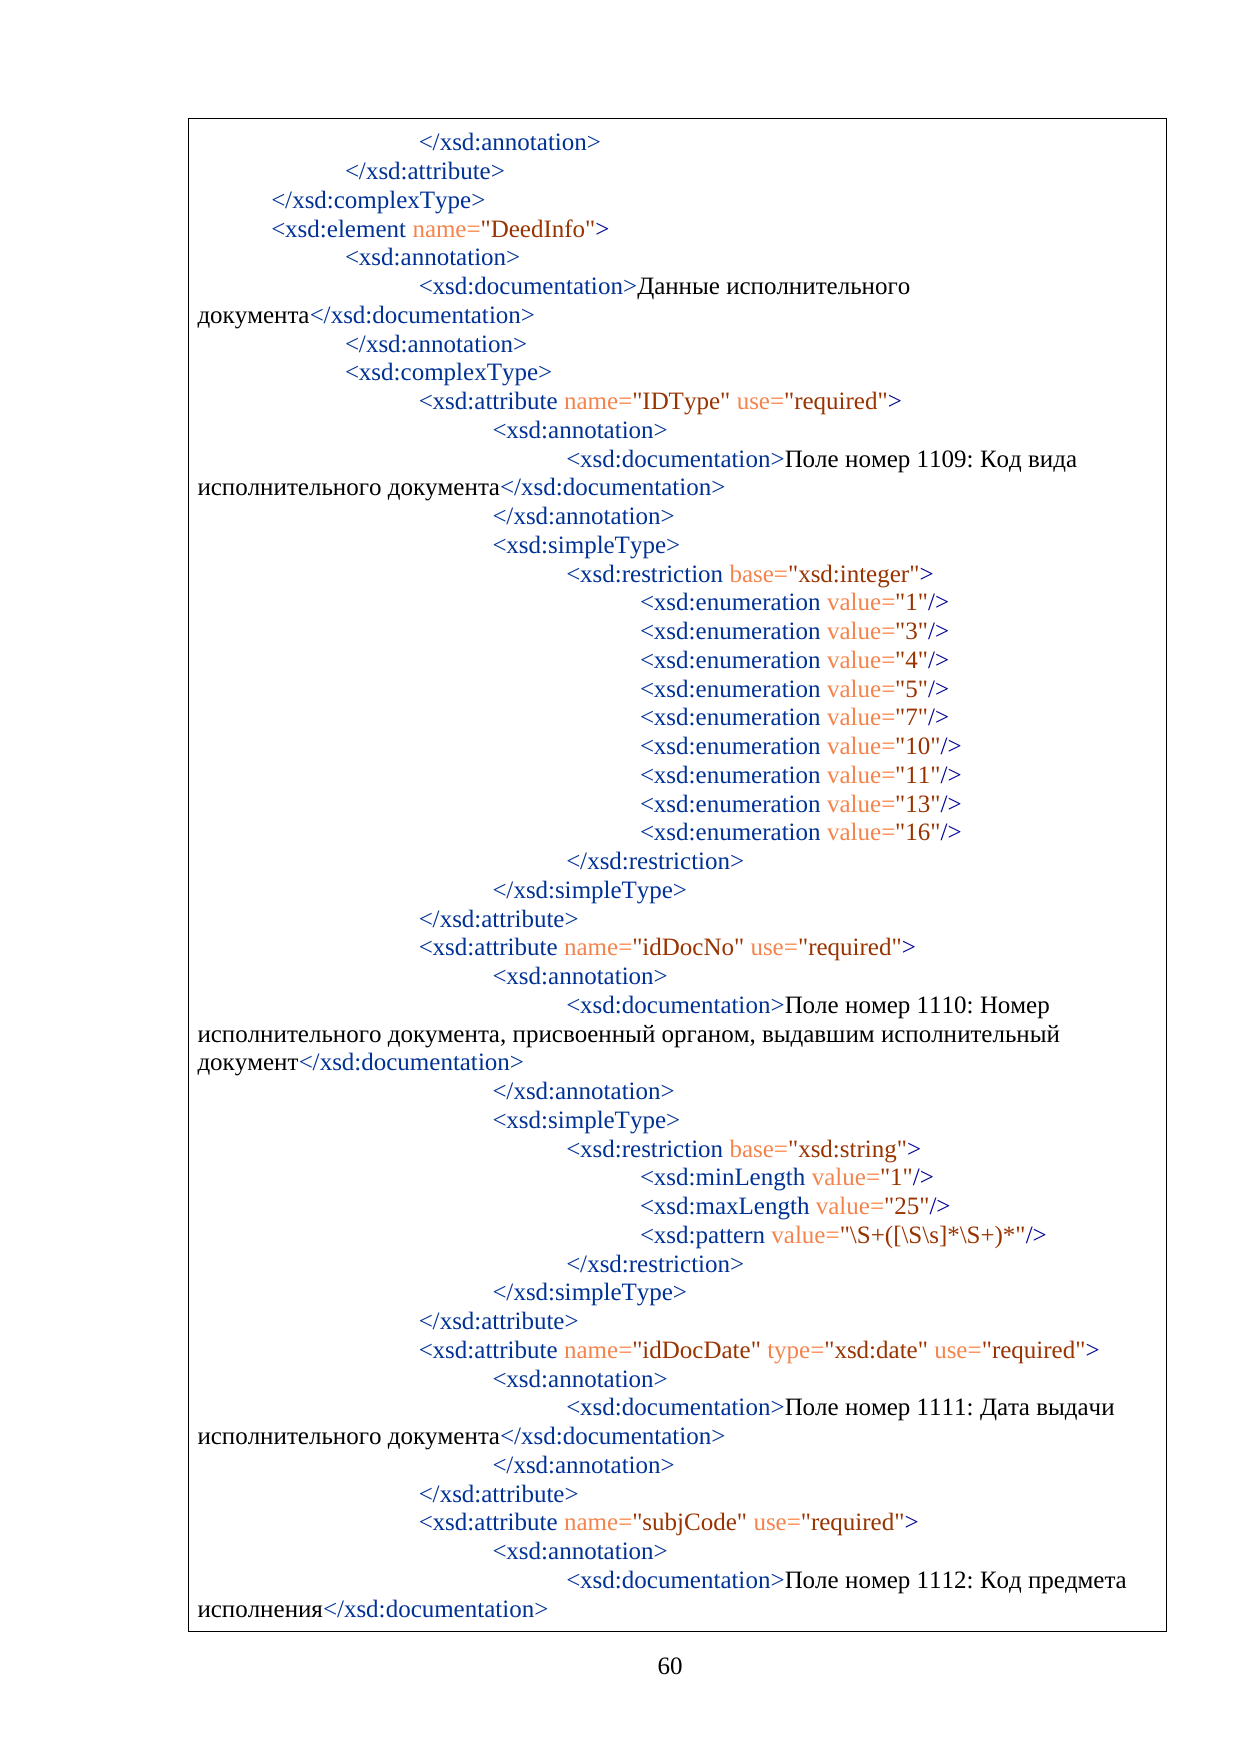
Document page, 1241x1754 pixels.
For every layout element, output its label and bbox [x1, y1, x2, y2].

table_header [189, 119, 1166, 1631]
